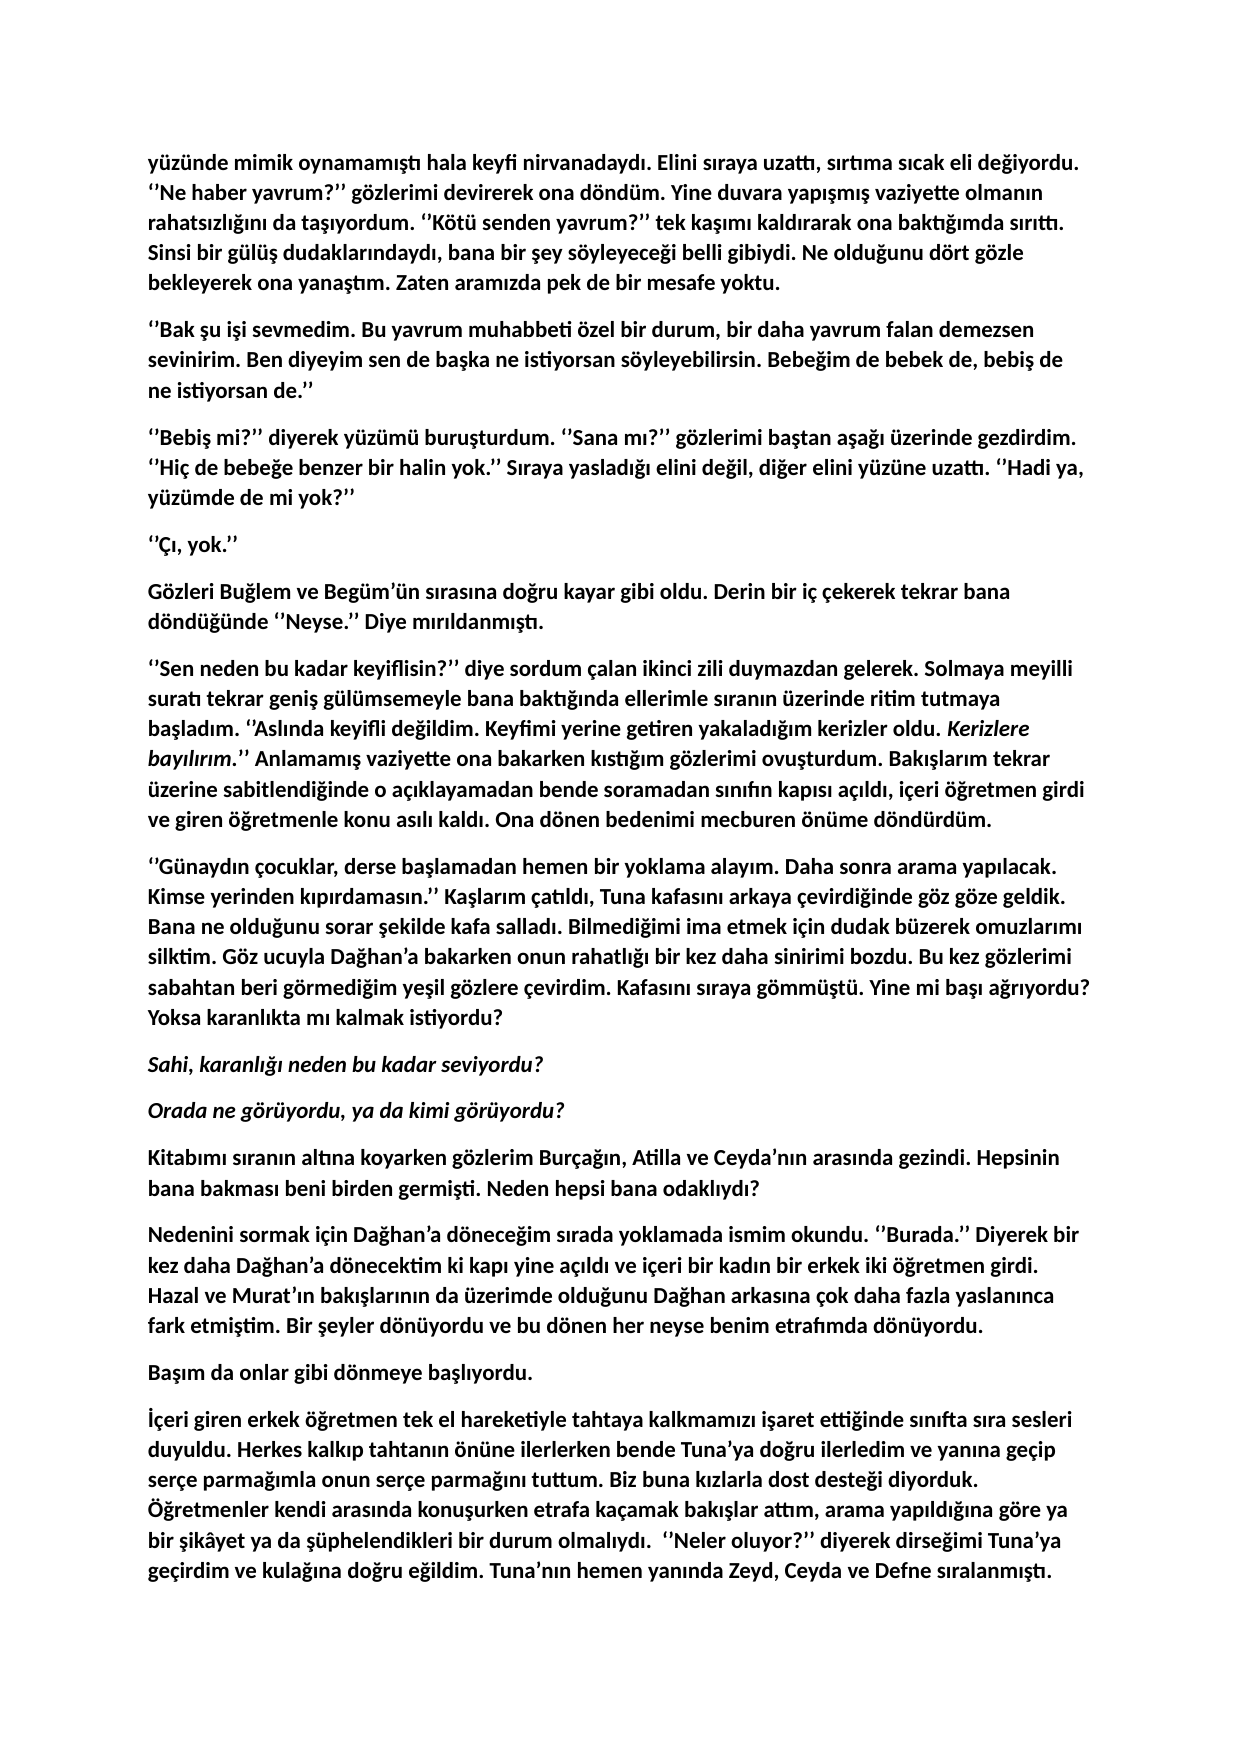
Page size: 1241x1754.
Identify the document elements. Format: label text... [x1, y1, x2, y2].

text Nedenini sormak için Dağhan’a döneceğim sırada yoklamada ismim okundu. ‘’Burada.’’ Diyerek bir kez daha Dağhan’a dönecektim ki kapı yine açıldı ve içeri bir kadın bir erkek iki öğretmen girdi. Hazal ve Murat’ın bakışlarının da üzerimde olduğunu Dağhan arkasına çok daha fazla yaslanınca fark etmiştim. Bir şeyler dönüyordu ve bu dönen her neyse benim etrafımda dönüyordu. [148, 1221, 1093, 1339]
text Başım da onlar gibi dönmeye başlıyordu. [148, 1358, 1093, 1386]
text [148, 148, 1093, 296]
text ‘’Bak şu işi sevmedim. Bu yavrum muhabbeti özel bir durum, bir daha yavrum falan demezsen sevinirim. Ben diyeyim sen de başka ne istiyorsan söyleyebilirsin. Bebeğim de bebek de, bebiş de ne istiyorsan de.’’ [148, 315, 1093, 404]
text ‘’Günaydın çocuklar, derse başlamadan hemen bir yoklama alayım. Daha sonra arama yapılacak. Kimse yerinden kıpırdamasın.’’ Kaşlarım çatıldı, Tuna kafasını arkaya çevirdiğinde göz göze geldik. Bana ne olduğunu sorar şekilde kafa salladı. Bilmediğimi ima etmek için dudak büzerek omuzlarımı silktim. Göz ucuyla Dağhan’a bakarken onun rahatlığı bir kez daha sinirimi bozdu. Bu kez gözlerimi sabahtan beri görmediğim yeşil gözlere çevirdim. Kafasını sıraya gömmüştü. Yine mi başı ağrıyordu? Yoksa karanlıkta mı kalmak istiyordu? [148, 852, 1093, 1031]
text ‘’Sen neden bu kadar keyiflisin?’’ diye sordum çalan ikinci zili duymazdan gelerek. Solmaya meyilli suratı tekrar geniş gülümsemeyle bana baktığında ellerimle sıranın üzerinde ritim tutmaya başladım. ‘’Aslında keyifli değildim. Keyfimi yerine getiren yakaladığım kerizler oldu. Kerizlere bayılırım.’’ Anlamamış vaziyette ona bakarken kıstığım gözlerimi ovuşturdum. Bakışlarım tekrar üzerine sabitlendiğinde o açıklayamadan bende soramadan sınıfın kapısı açıldı, içeri öğretmen girdi ve giren öğretmenle konu asılı kaldı. Ona dönen bedenimi mecburen önüme döndürdüm. [148, 654, 1093, 833]
text ‘’Bebiş mi?’’ diyerek yüzümü buruşturdum. ‘’Sana mı?’’ gözlerimi baştan aşağı üzerinde gezdirdim. ‘’Hiç de bebeğe benzer bir halin yok.’’ Sıraya yasladığı elini değil, diğer elini yüzüne uzattı. ‘’Hadi ya, yüzümde de mi yok?’’ [148, 423, 1093, 511]
text ‘’Çı, yok.’’ [148, 530, 1093, 558]
text Sahi, karanlığı neden bu kadar seviyordu? [148, 1050, 1093, 1078]
text Kitabımı sıranın altına koyarken gözlerim Burçağın, Atilla ve Ceyda’nın arasında gezindi. Hepsinin bana bakması beni birden germişti. Neden hepsi bana odaklıydı? [148, 1143, 1093, 1202]
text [148, 1405, 1093, 1584]
text Orada ne görüyordu, ya da kimi görüyordu? [148, 1097, 1093, 1124]
text Gözleri Buğlem ve Begüm’ün sırasına doğru kayar gibi oldu. Derin bir iç çekerek tekrar bana döndüğünde ‘’Neyse.’’ Diye mırıldanmıştı. [148, 577, 1093, 635]
